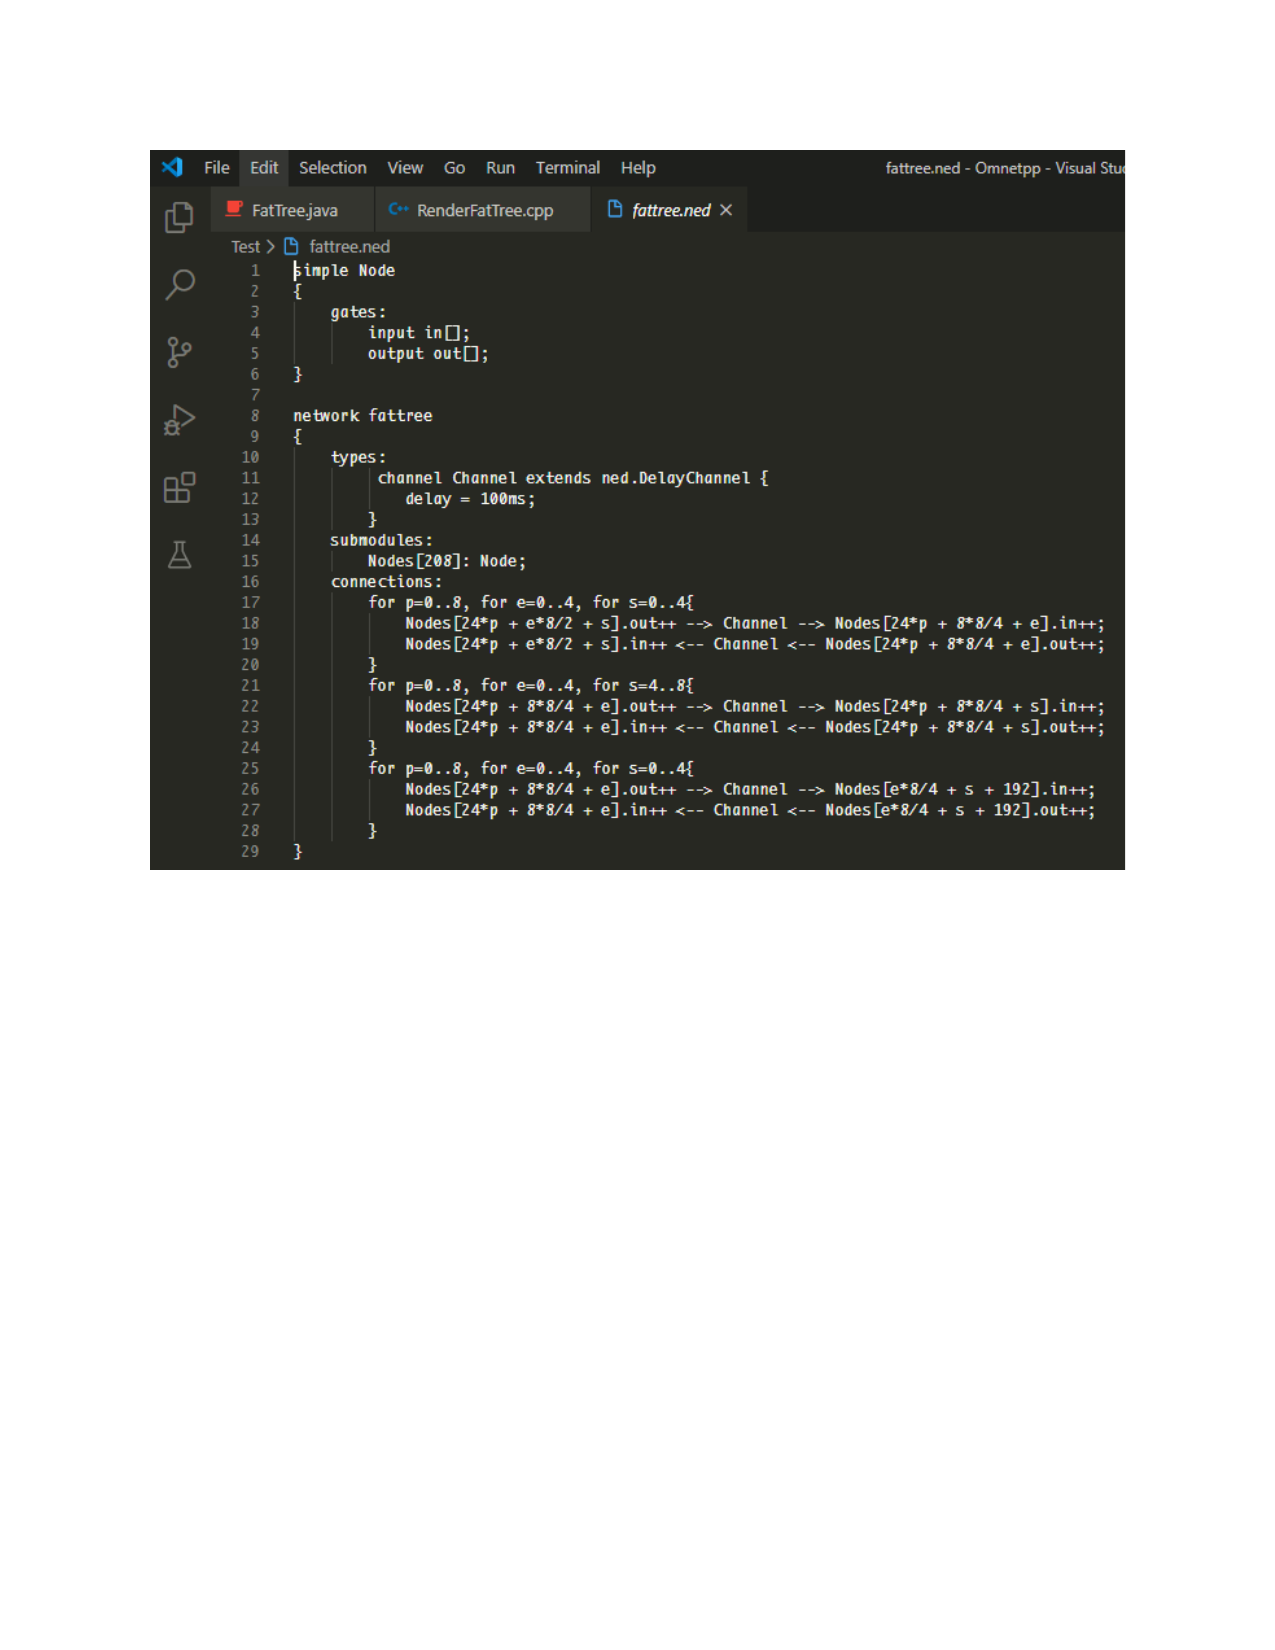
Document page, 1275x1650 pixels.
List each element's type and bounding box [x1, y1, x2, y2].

picture [150, 150, 1125, 870]
